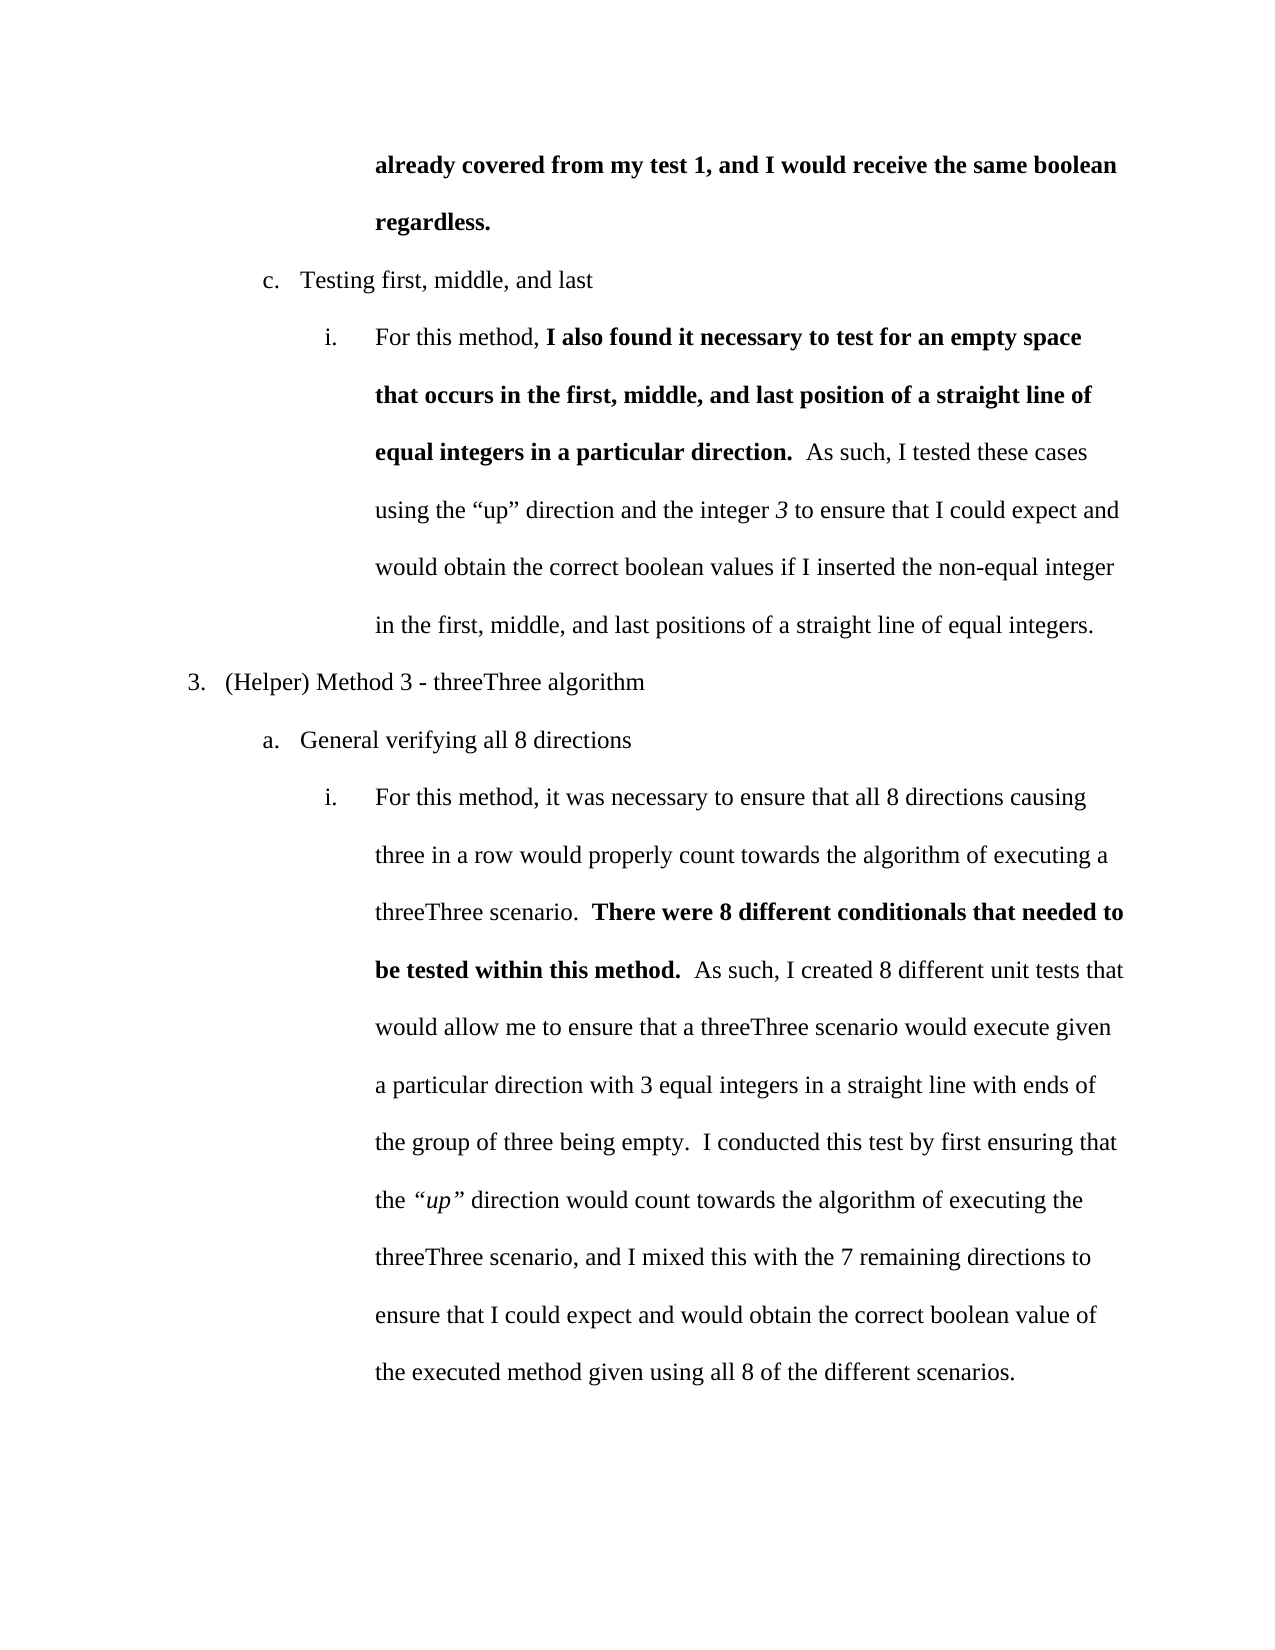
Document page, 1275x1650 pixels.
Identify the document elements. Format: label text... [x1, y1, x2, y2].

list General verifying all 8 directions [262, 725, 1125, 754]
list For this method, it was necessary to ensure that all 8 directions causing three in a row would properly count towards the algorithm of executing a threeThree scenario. There were 8 different conditionals that needed to be tested within this method. As such, I created 8 different unit tests that would allow me to ensure that a threeThree scenario would execute given a particular direction with 3 equal integers in a straight line with ends of the group of three being empty. I conducted this test by first ensuring that the “up” direction would count towards the algorithm of executing the threeThree scenario, and I mixed this with the 7 remaining directions to ensure that I could expect and would obtain the correct boolean value of the executed method given using all 8 of the different scenarios. [337, 782, 1125, 1386]
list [337, 150, 1125, 236]
list (Helper) Method 3 - threeThree algorithm [187, 667, 1125, 696]
list Testing first, middle, and last [262, 265, 1125, 294]
list For this method, I also found it necessary to test for an empty space that occurs in the first, middle, and last position of a straight line of equal integers in a particular direction. As such, I tested these cases using the “up” direction and the integer 3 to ensure that I could expect and would obtain the correct boolean values if I inserted the non-equal integer in the first, middle, and last positions of a straight line of equal integers. [337, 322, 1125, 639]
